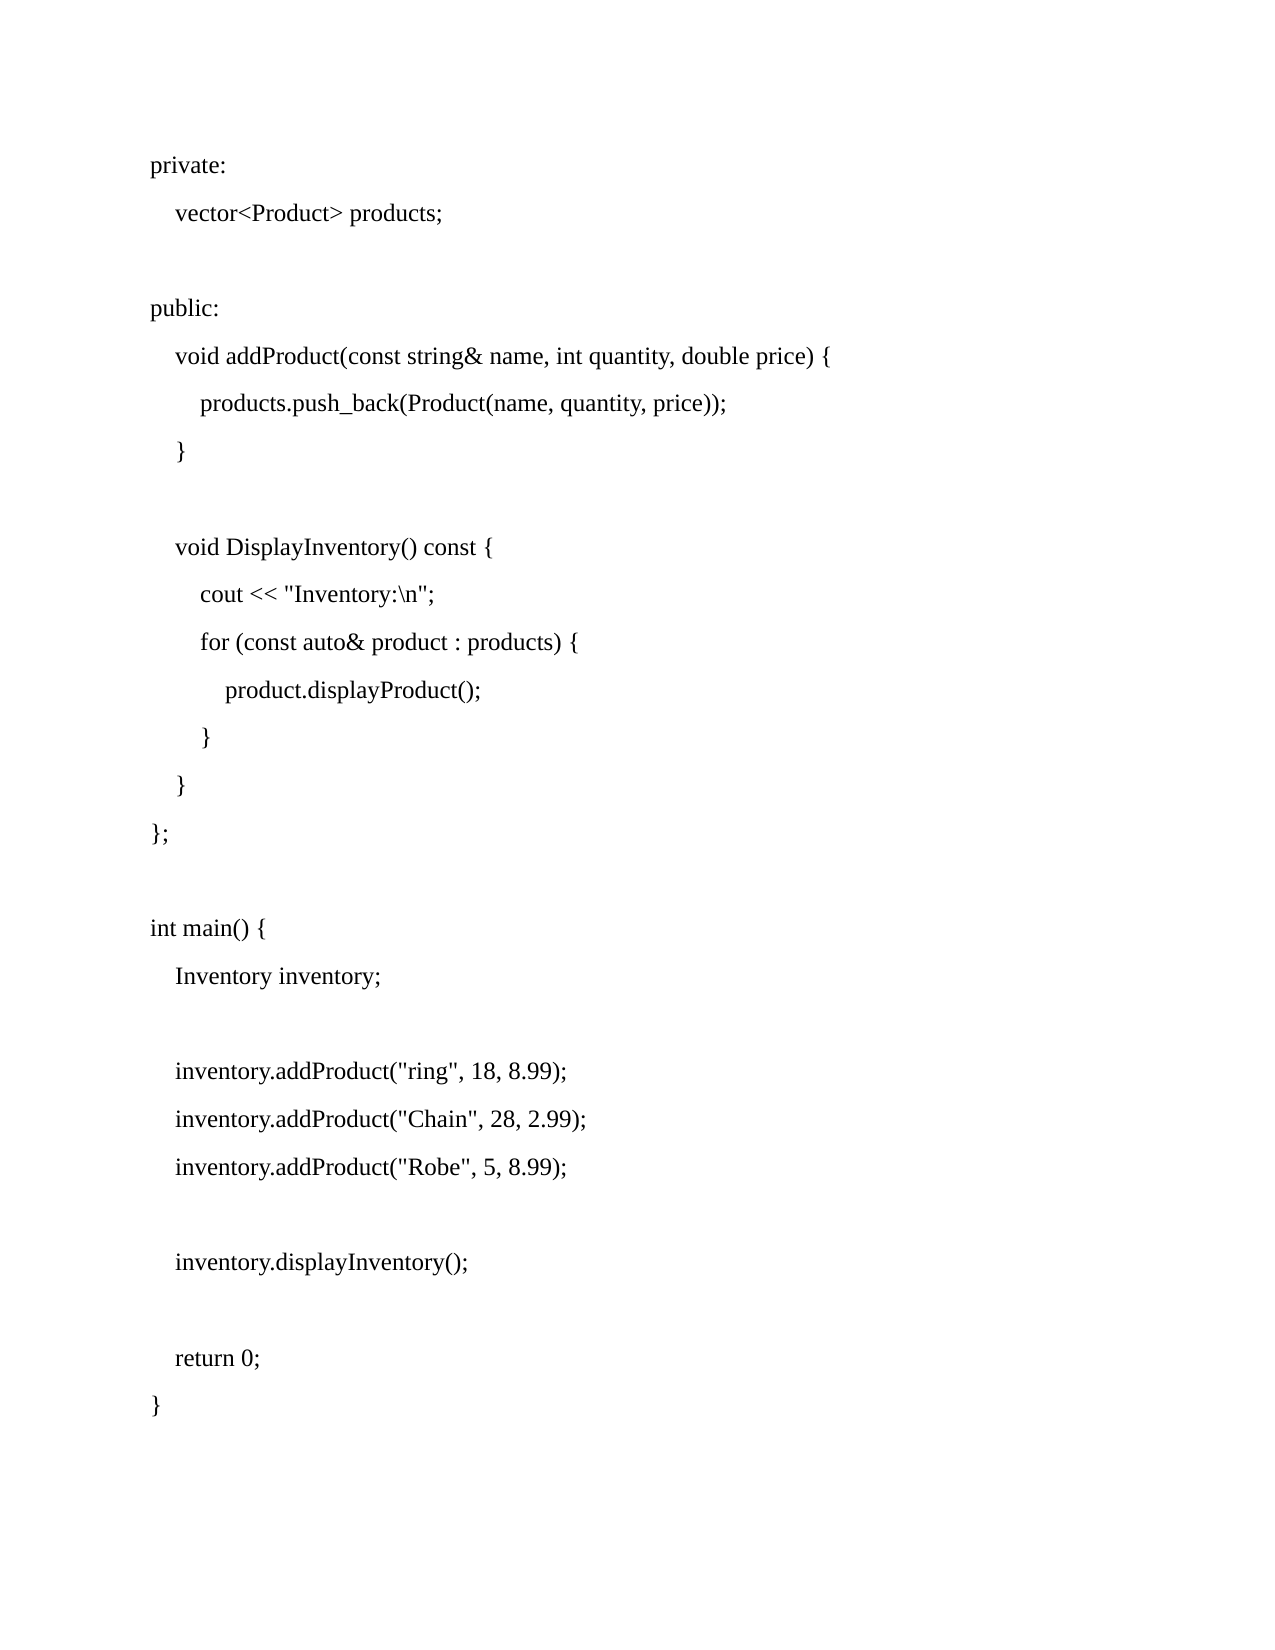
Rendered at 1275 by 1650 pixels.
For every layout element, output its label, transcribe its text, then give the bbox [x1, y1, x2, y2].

text product.displayProduct(); [150, 675, 1125, 703]
text void addProduct(const string& name, int quantity, double price) { [150, 341, 1125, 369]
text products.push_back(Product(name, quantity, price)); [150, 388, 1125, 417]
text inventory.displayInventory(); [150, 1247, 1125, 1276]
text public: [150, 293, 1125, 322]
text }; [150, 818, 1125, 847]
text cout << "Inventory:\n"; [150, 579, 1125, 608]
text Inventory inventory; [150, 961, 1125, 990]
text } [150, 1390, 1125, 1419]
text return 0; [150, 1343, 1125, 1371]
text int main() { [150, 913, 1125, 942]
text } [150, 436, 1125, 465]
text } [150, 722, 1125, 751]
text inventory.addProduct("Robe", 5, 8.99); [150, 1152, 1125, 1181]
text vector<Product> products; [150, 198, 1125, 226]
text private: [150, 150, 1125, 179]
text inventory.addProduct("ring", 18, 8.99); [150, 1056, 1125, 1085]
text } [150, 770, 1125, 799]
text for (const auto& product : products) { [150, 627, 1125, 656]
text inventory.addProduct("Chain", 28, 2.99); [150, 1104, 1125, 1133]
text void DisplayInventory() const { [150, 532, 1125, 560]
